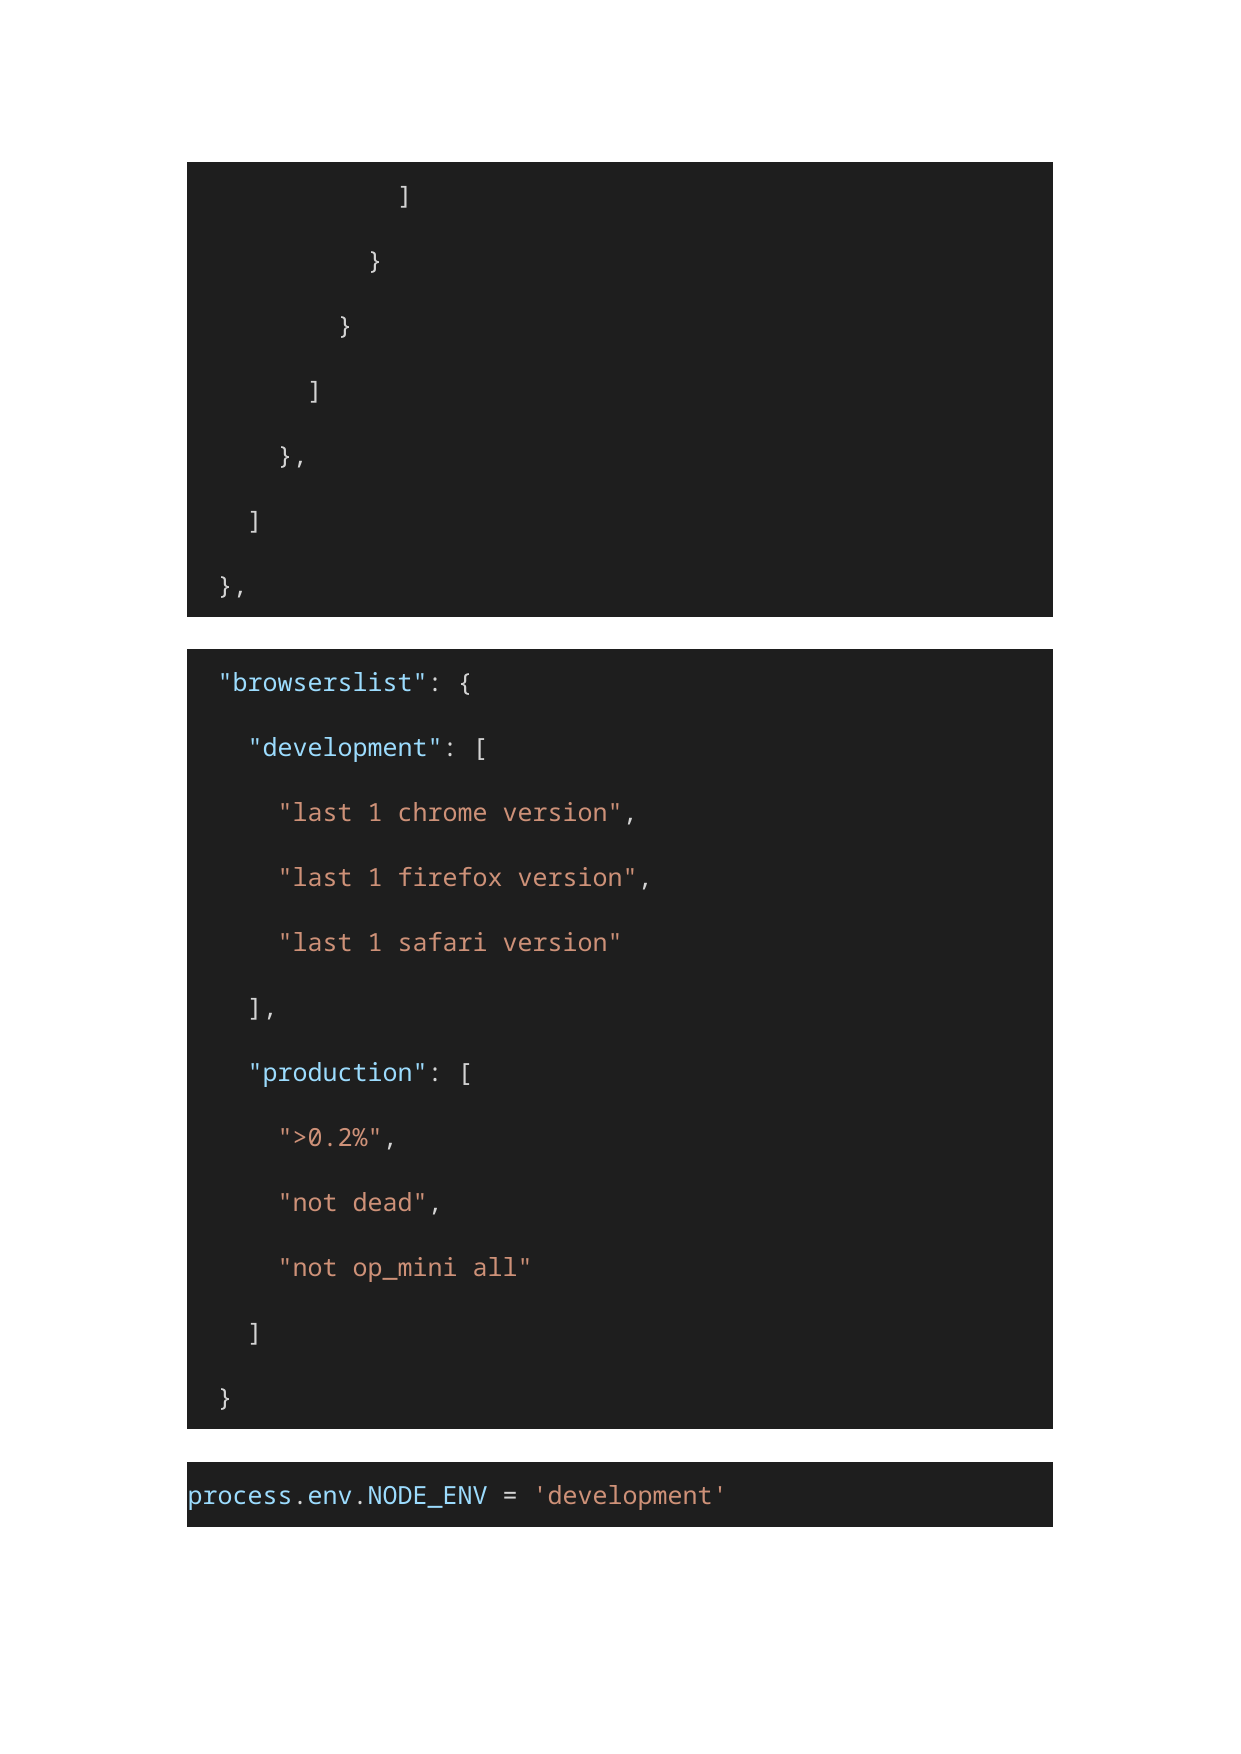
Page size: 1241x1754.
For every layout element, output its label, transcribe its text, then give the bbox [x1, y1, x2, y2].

text } [187, 227, 1053, 292]
text ] [187, 357, 1053, 422]
text "last 1 chrome version", [187, 779, 1053, 844]
text ] [187, 1299, 1053, 1364]
text "development": [ [187, 714, 1053, 779]
text } [187, 292, 1053, 357]
text "last 1 firefox version", [187, 844, 1053, 909]
text "not dead", [187, 1169, 1053, 1234]
text ] [187, 487, 1053, 552]
text ] [187, 162, 1053, 227]
text "browserslist": { [187, 649, 1053, 714]
text "production": [ [187, 1039, 1053, 1104]
text "last 1 safari version" [187, 909, 1053, 974]
text } [187, 1364, 1053, 1429]
text "not op_mini all" [187, 1234, 1053, 1299]
text ], [187, 974, 1053, 1039]
text }, [187, 422, 1053, 487]
text }, [187, 552, 1053, 617]
text ">0.2%", [187, 1104, 1053, 1169]
text process.env.NODE_ENV = 'development' [187, 1462, 1053, 1527]
